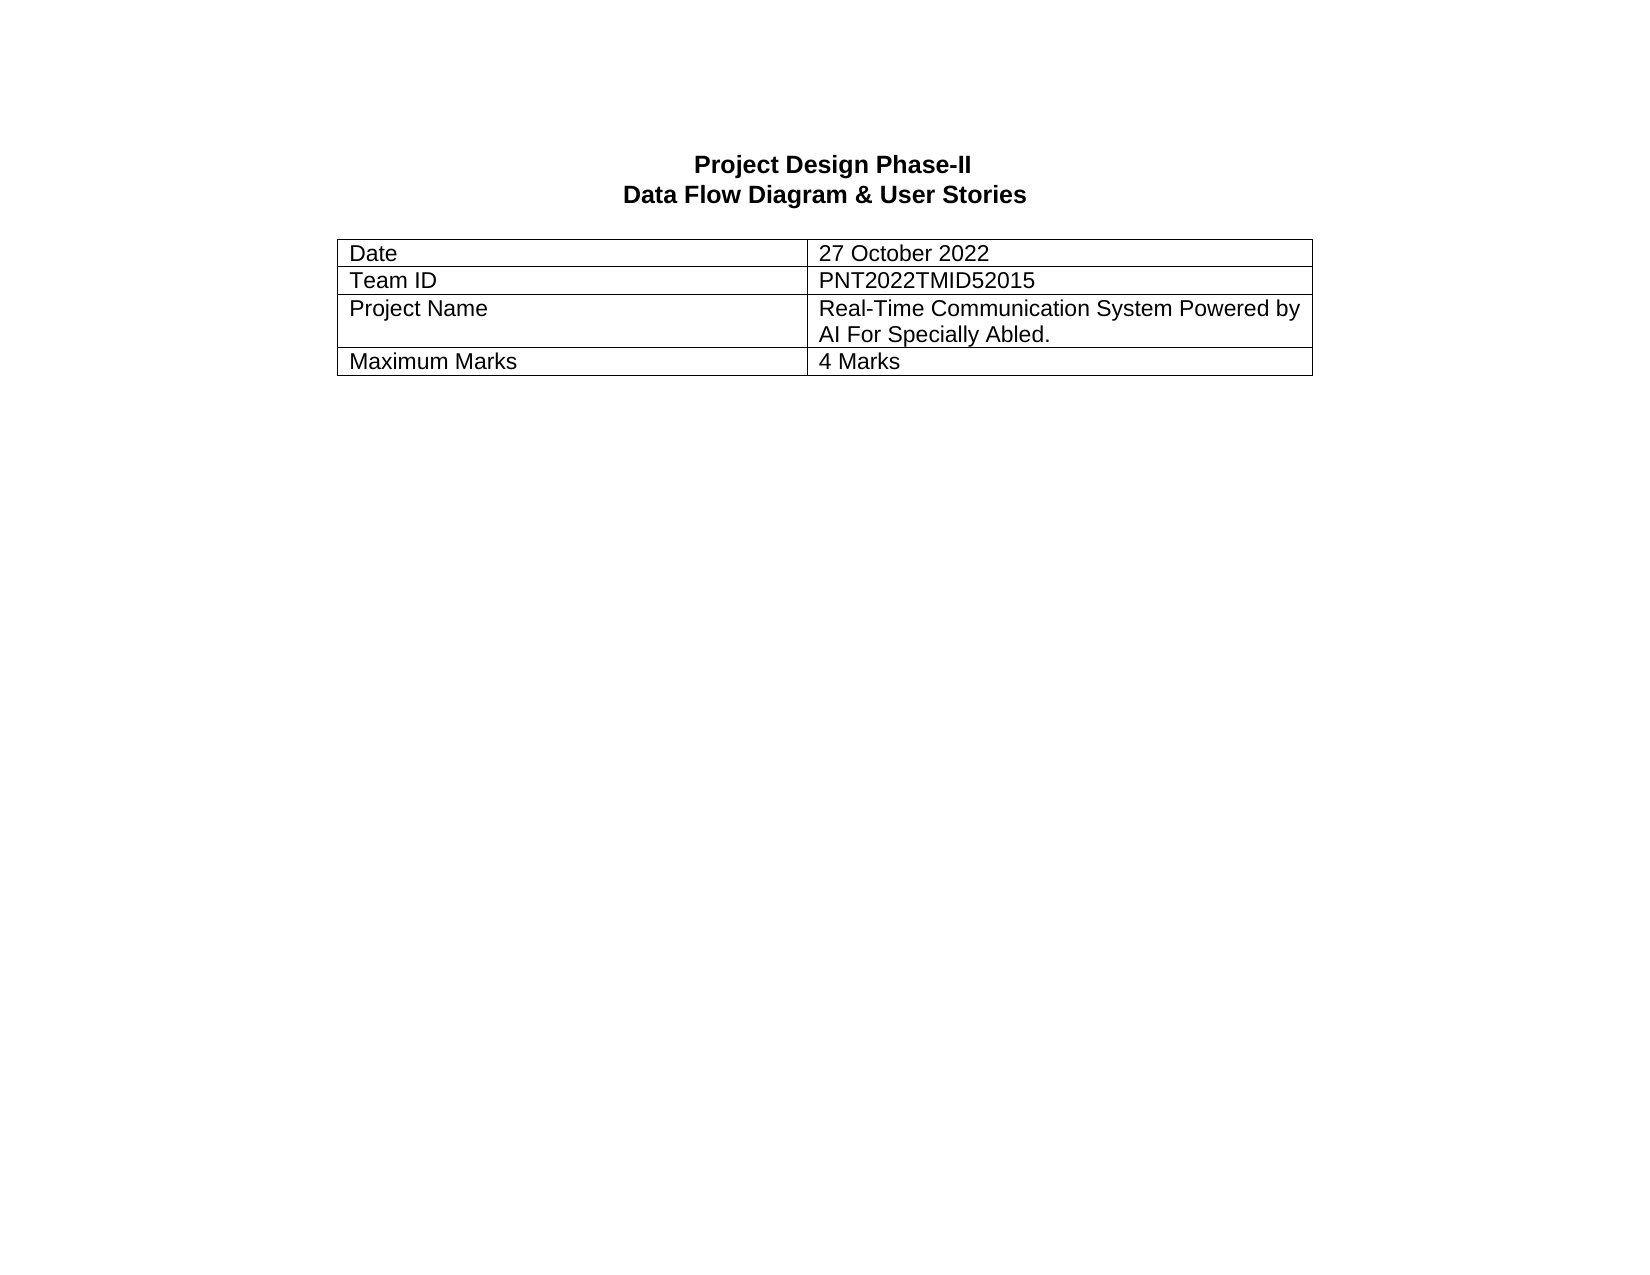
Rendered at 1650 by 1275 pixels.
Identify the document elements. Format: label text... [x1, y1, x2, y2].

table_cell PNT2022TMID52015 [808, 267, 1312, 293]
text Data Flow Diagram & User Stories [150, 180, 1500, 209]
text Project Design Phase-II [150, 150, 1500, 179]
table_cell Project Name [338, 295, 807, 347]
table_cell Team ID [338, 267, 807, 293]
table_cell Real-Time Communication System Powered by AI For Specially Abled. [808, 295, 1312, 347]
table_header 27 October 2022 [808, 240, 1312, 266]
table_cell 4 Marks [808, 348, 1312, 375]
table_header Date [338, 240, 807, 266]
table_cell Maximum Marks [338, 348, 807, 375]
